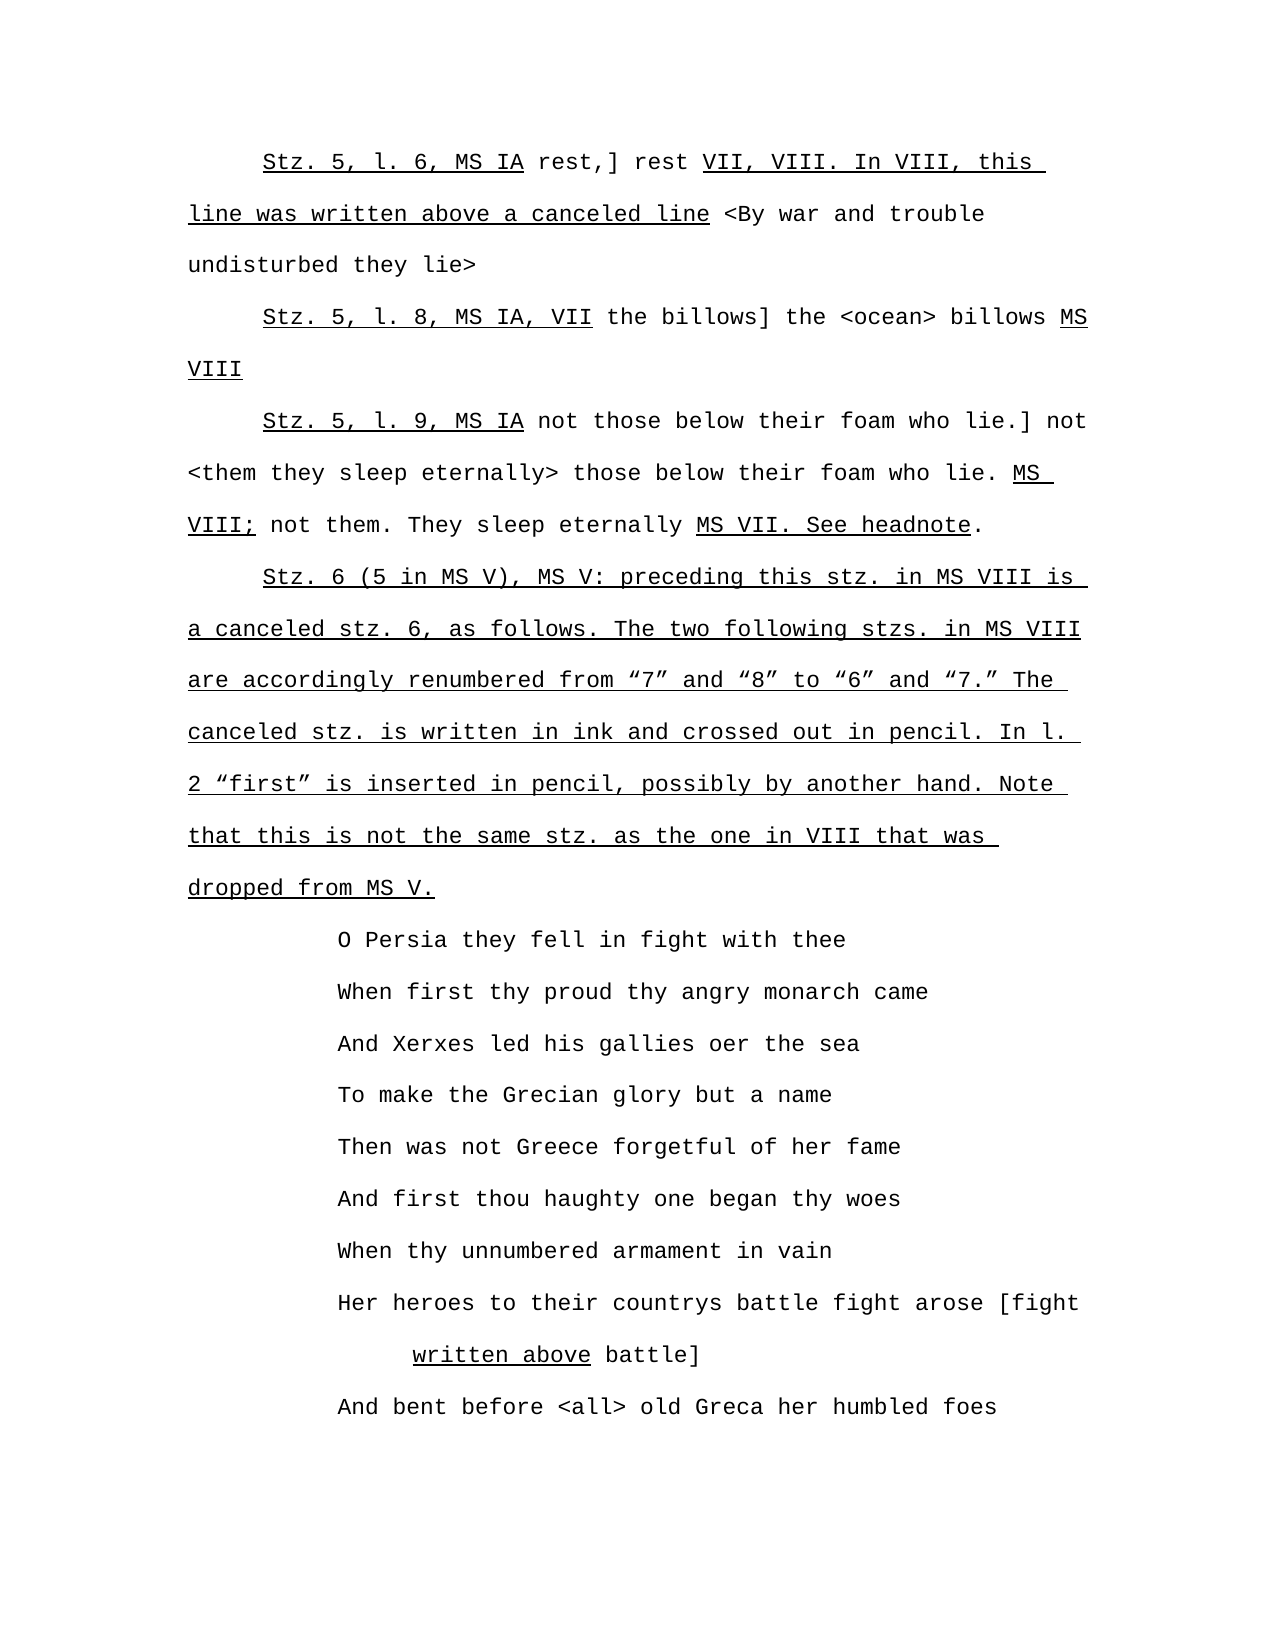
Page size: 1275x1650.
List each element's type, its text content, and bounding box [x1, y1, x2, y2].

text When thy unnumbered armament in vain [187, 1239, 1087, 1265]
text And Xerxes led his gallies oer the sea [187, 1032, 1087, 1058]
text O Persia they fell in fight with thee [187, 928, 1087, 954]
text Stz. 5, l. 9, MS IA not those below their foam who lie.] not <them they sleep eternally> those below their foam who lie. MS VIII; not them. They sleep eternally MS VII. See headnote. [187, 409, 1087, 539]
text And first thou haughty one began thy woes [187, 1187, 1087, 1213]
text Stz. 5, l. 6, MS IA rest,] rest VII, VIII. In VIII, this line was written above a canceled line <By war and trouble undisturbed they lie> [187, 150, 1087, 280]
text Her heroes to their countrys battle fight arose [fight written above battle] [337, 1291, 1087, 1369]
text Then was not Greece forgetful of her fame [187, 1136, 1087, 1162]
text Stz. 5, l. 8, MS IA, VII the billows] the <ocean> billows MS VIII [187, 306, 1087, 383]
text And bent before <all> old Greca her humbled foes [187, 1395, 1087, 1421]
text Stz. 6 (5 in MS V), MS V: preceding this stz. in MS VIII is a canceled stz. 6, as follows. The two following stzs. in MS VIII are accordingly renumbered from “7” and “8” to “6” and “7.” The canceled stz. is written in ink and crossed out in pencil. In l. 2 “first” is inserted in pencil, possibly by another hand. Note that this is not the same stz. as the one in VIII that was dropped from MS V. [187, 565, 1087, 902]
text When first thy proud thy angry monarch came [187, 980, 1087, 1006]
text To make the Grecian glory but a name [187, 1084, 1087, 1110]
